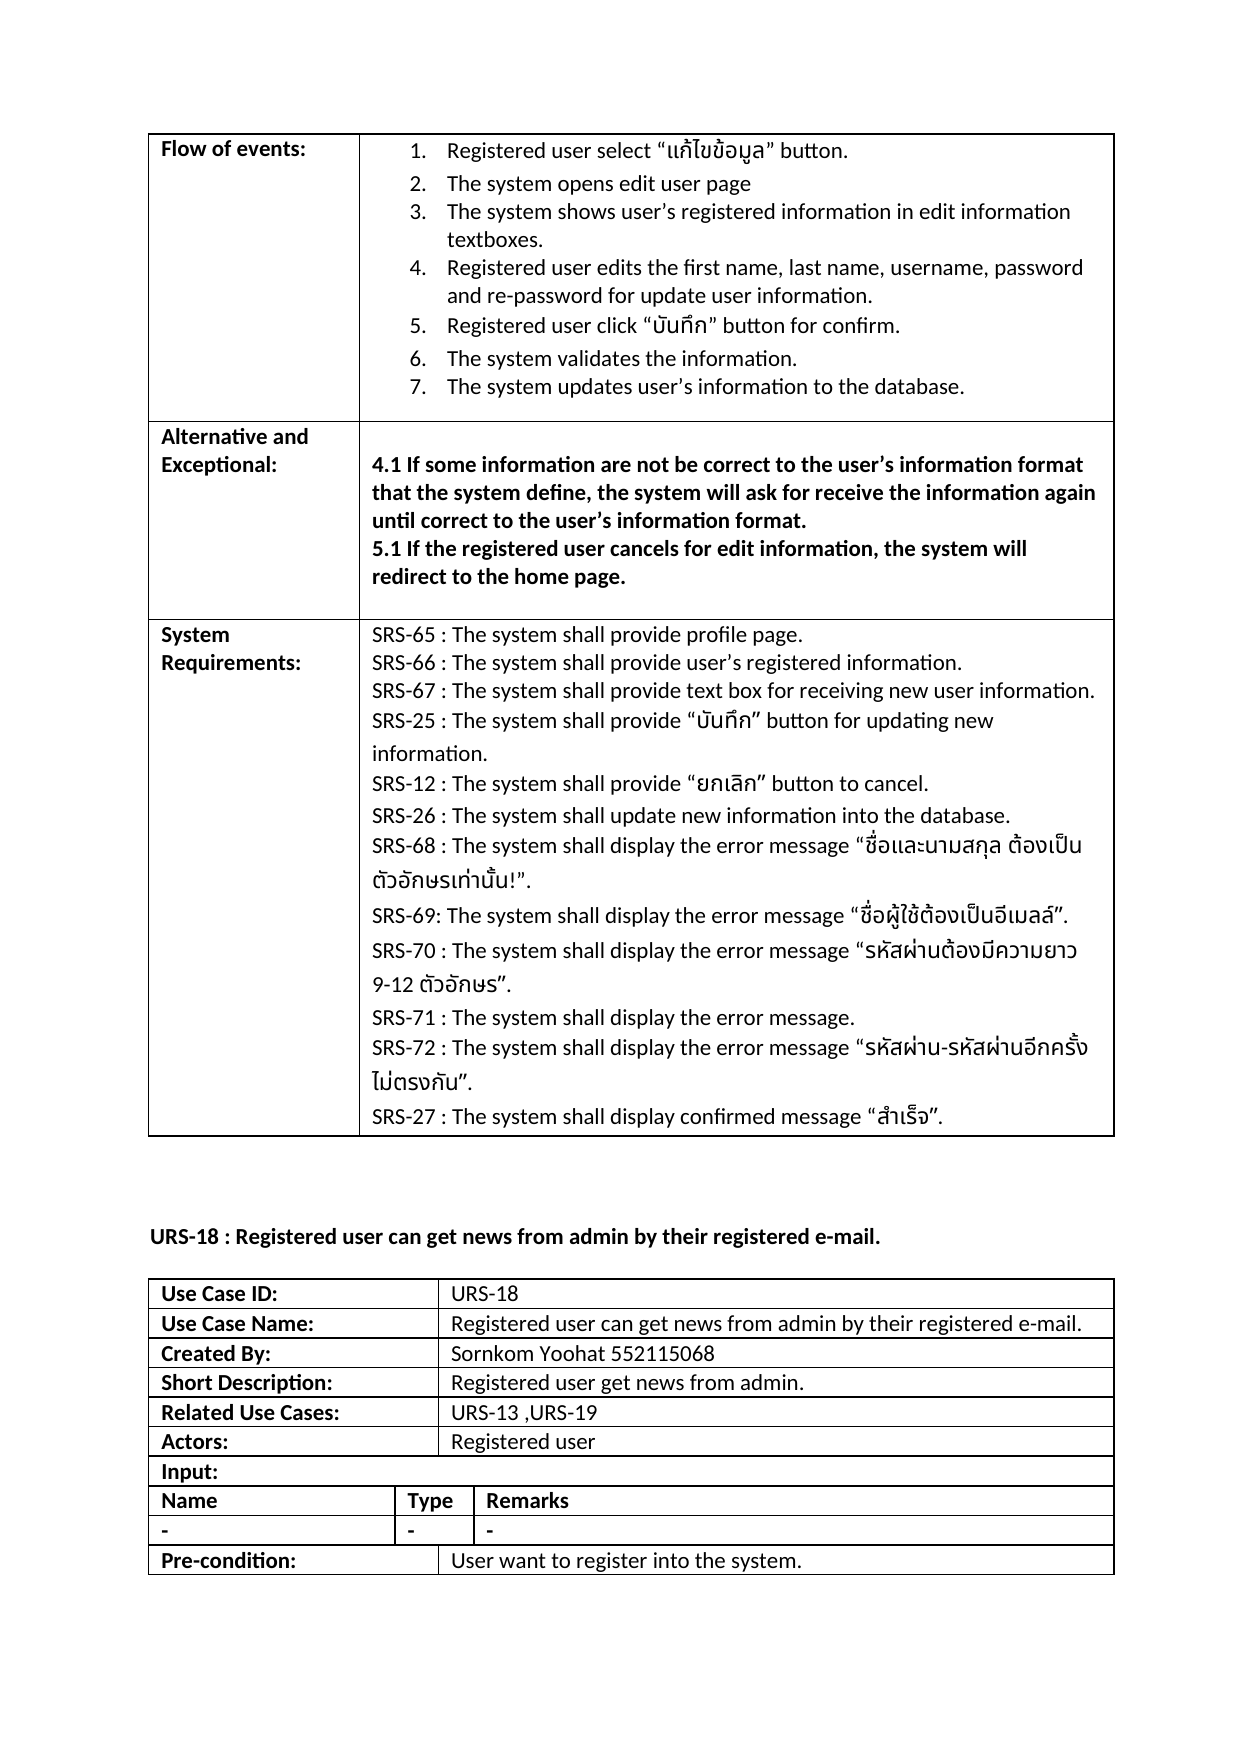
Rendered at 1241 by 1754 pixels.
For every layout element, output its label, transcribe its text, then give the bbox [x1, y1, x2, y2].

table_cell Type [396, 1487, 473, 1514]
table_cell Registered user can get news from admin by their registered e-mail. [439, 1309, 1113, 1337]
table_cell SRS-65 : The system shall provide profile page. SRS-66 : The system shall provide user’s registered information. SRS-67 : The system shall provide text box for receiving new user information. SRS-25 : The system shall provide “บันทึก” button for updating new information. SRS-12 : The system shall provide “ยกเลิก” button to cancel. SRS-26 : The system shall update new information into the database. SRS-68 : The system shall display the error message “ชื่อและนามสกุล ต้องเป็นตัวอักษรเท่านั้น!”. SRS-69: The system shall display the error message “ชื่อผู้ใช้ต้องเป็นอีเมลล์”. SRS-70 : The system shall display the error message “รหัสผ่านต้องมีความยาว 9-12 ตัวอักษร”. SRS-71 : The system shall display the error message. SRS-72 : The system shall display the error message “รหัสผ่าน-รหัสผ่านอีกครั้ง ไม่ตรงกัน”. SRS-27 : The system shall display confirmed message “สำเร็จ”. [360, 620, 1113, 1135]
table_cell Input: [149, 1457, 1113, 1485]
table_cell Registered user get news from admin. [439, 1368, 1113, 1396]
table_cell Registered user [439, 1427, 1113, 1455]
table_cell Actors: [149, 1427, 438, 1455]
text URS-18 : Registered user can get news from admin by their registered e-mail. [150, 1222, 1090, 1250]
table_cell Use Case Name: [149, 1309, 438, 1337]
table_cell Alternative and Exceptional: [149, 422, 359, 618]
table_cell Created By: [149, 1339, 438, 1367]
table_cell Related Use Cases: [149, 1398, 438, 1426]
table_cell Name [149, 1487, 394, 1514]
table_cell User want to register into the system. [439, 1546, 1113, 1574]
table_cell Remarks [475, 1487, 1113, 1514]
table_cell Pre-condition: [149, 1546, 438, 1574]
table_cell Sornkom Yoohat 552115068 [439, 1339, 1113, 1367]
table_cell Flow of events: [149, 135, 359, 421]
table_cell Short Description: [149, 1368, 438, 1396]
table_cell URS-13 ,URS-19 [439, 1398, 1113, 1426]
table_cell - [475, 1516, 1113, 1544]
table_cell - [396, 1516, 473, 1544]
table_header Use Case ID: [149, 1280, 438, 1307]
table_cell - [149, 1516, 394, 1544]
table_header URS-18 [439, 1280, 1113, 1307]
table_cell System Requirements: [149, 620, 359, 1135]
